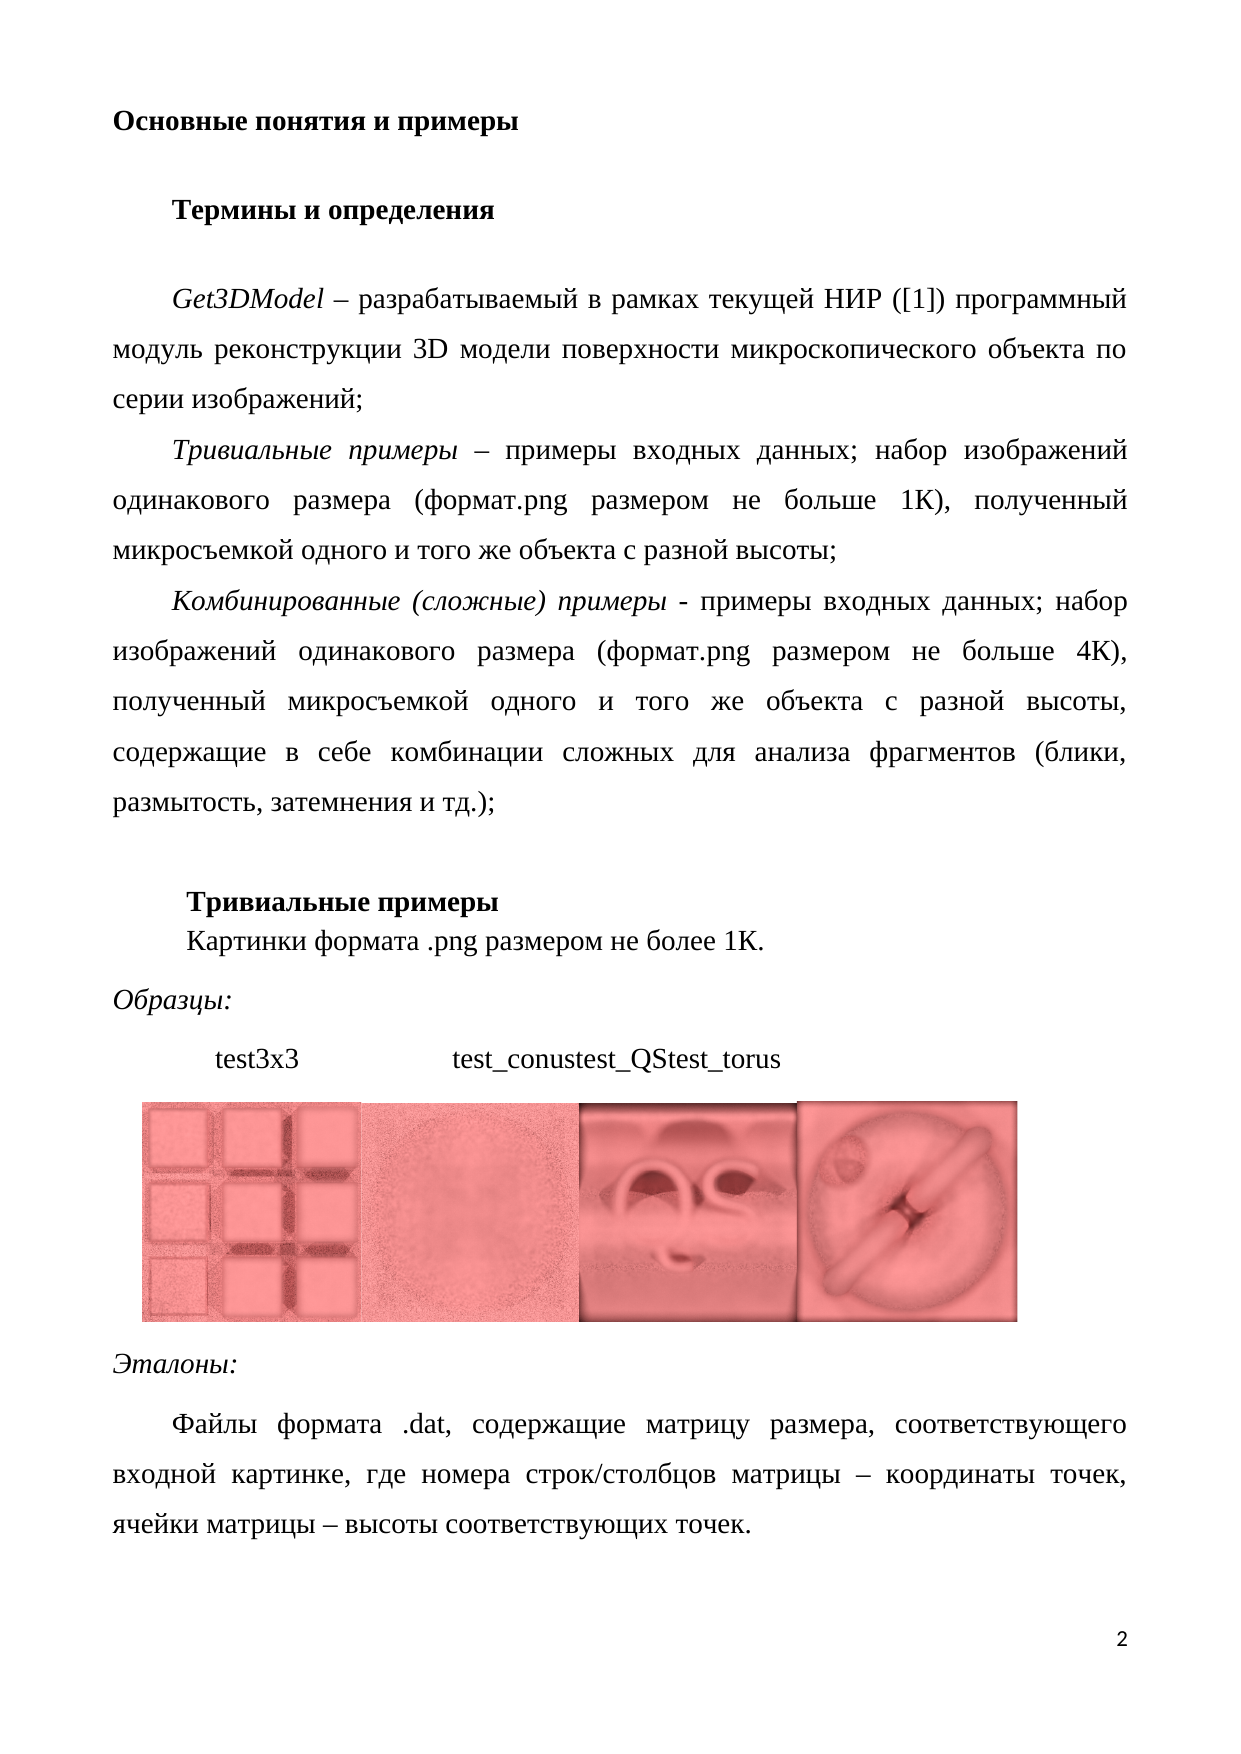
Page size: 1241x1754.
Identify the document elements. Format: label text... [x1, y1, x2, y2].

text Тривиальные примеры – примеры входных данных; набор изображений одинакового размера (формат.png размером не больше 1К), полученный микросъемкой одного и того же объекта с разной высоты; [112, 432, 1128, 566]
text Образцы: [112, 982, 1128, 1016]
text Картинки формата .png размером не более 1К. [112, 923, 1128, 956]
text test3x3 test_conustest_QStest_torus [127, 1042, 1128, 1075]
text Комбинированные (сложные) примеры - примеры входных данных; набор изображений одинакового размера (формат.png размером не больше 4К), полученный микросъемкой одного и того же объекта с разной высоты, содержащие в себе комбинации сложных для анализа фрагментов (блики, размытость, затемнения и тд.); [112, 583, 1128, 817]
text Эталоны: [112, 1346, 1128, 1380]
text Файлы формата .dat, содержащие матрицу размера, соответствующего входной картинке, где номера строк/столбцов матрицы – координаты точек, ячейки матрицы – высоты соответствующих точек. [112, 1406, 1128, 1540]
subtitle Термины и определения [172, 192, 1128, 226]
text Get3DModel – разрабатываемый в рамках текущей НИР ([1]) программный модуль реконструкции 3D модели поверхности микроскопического объекта по серии изображений; [112, 281, 1128, 415]
subtitle Основные понятия и примеры [112, 103, 1128, 137]
picture [142, 1101, 1018, 1322]
subtitle Тривиальные примеры [112, 884, 1128, 918]
